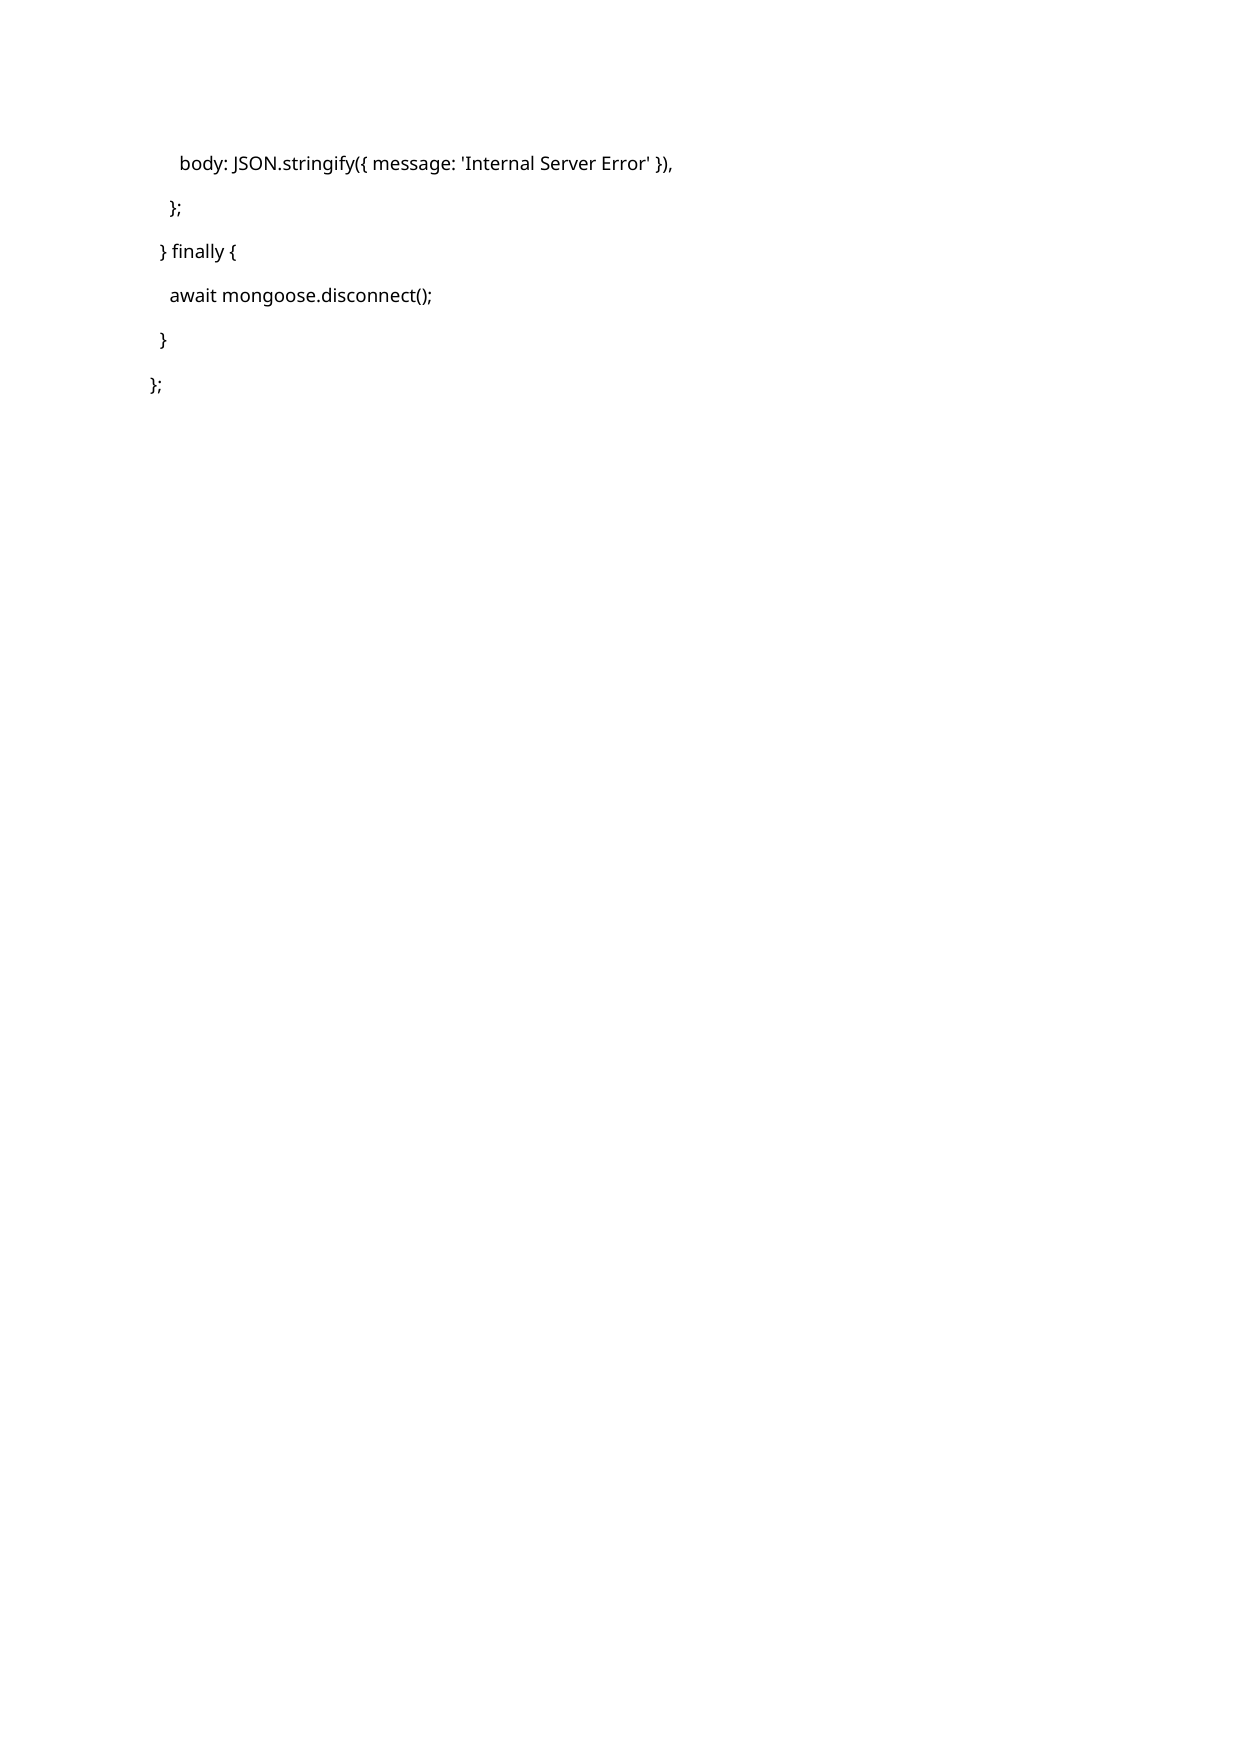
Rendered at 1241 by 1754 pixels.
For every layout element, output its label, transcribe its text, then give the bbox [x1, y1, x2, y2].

text } [150, 327, 1090, 352]
text }; [150, 371, 1090, 396]
text } finally { [150, 238, 1090, 264]
text }; [150, 194, 1090, 220]
text await mongoose.disconnect(); [150, 282, 1090, 308]
text body: JSON.stringify({ message: 'Internal Server Error' }), [150, 150, 1090, 176]
